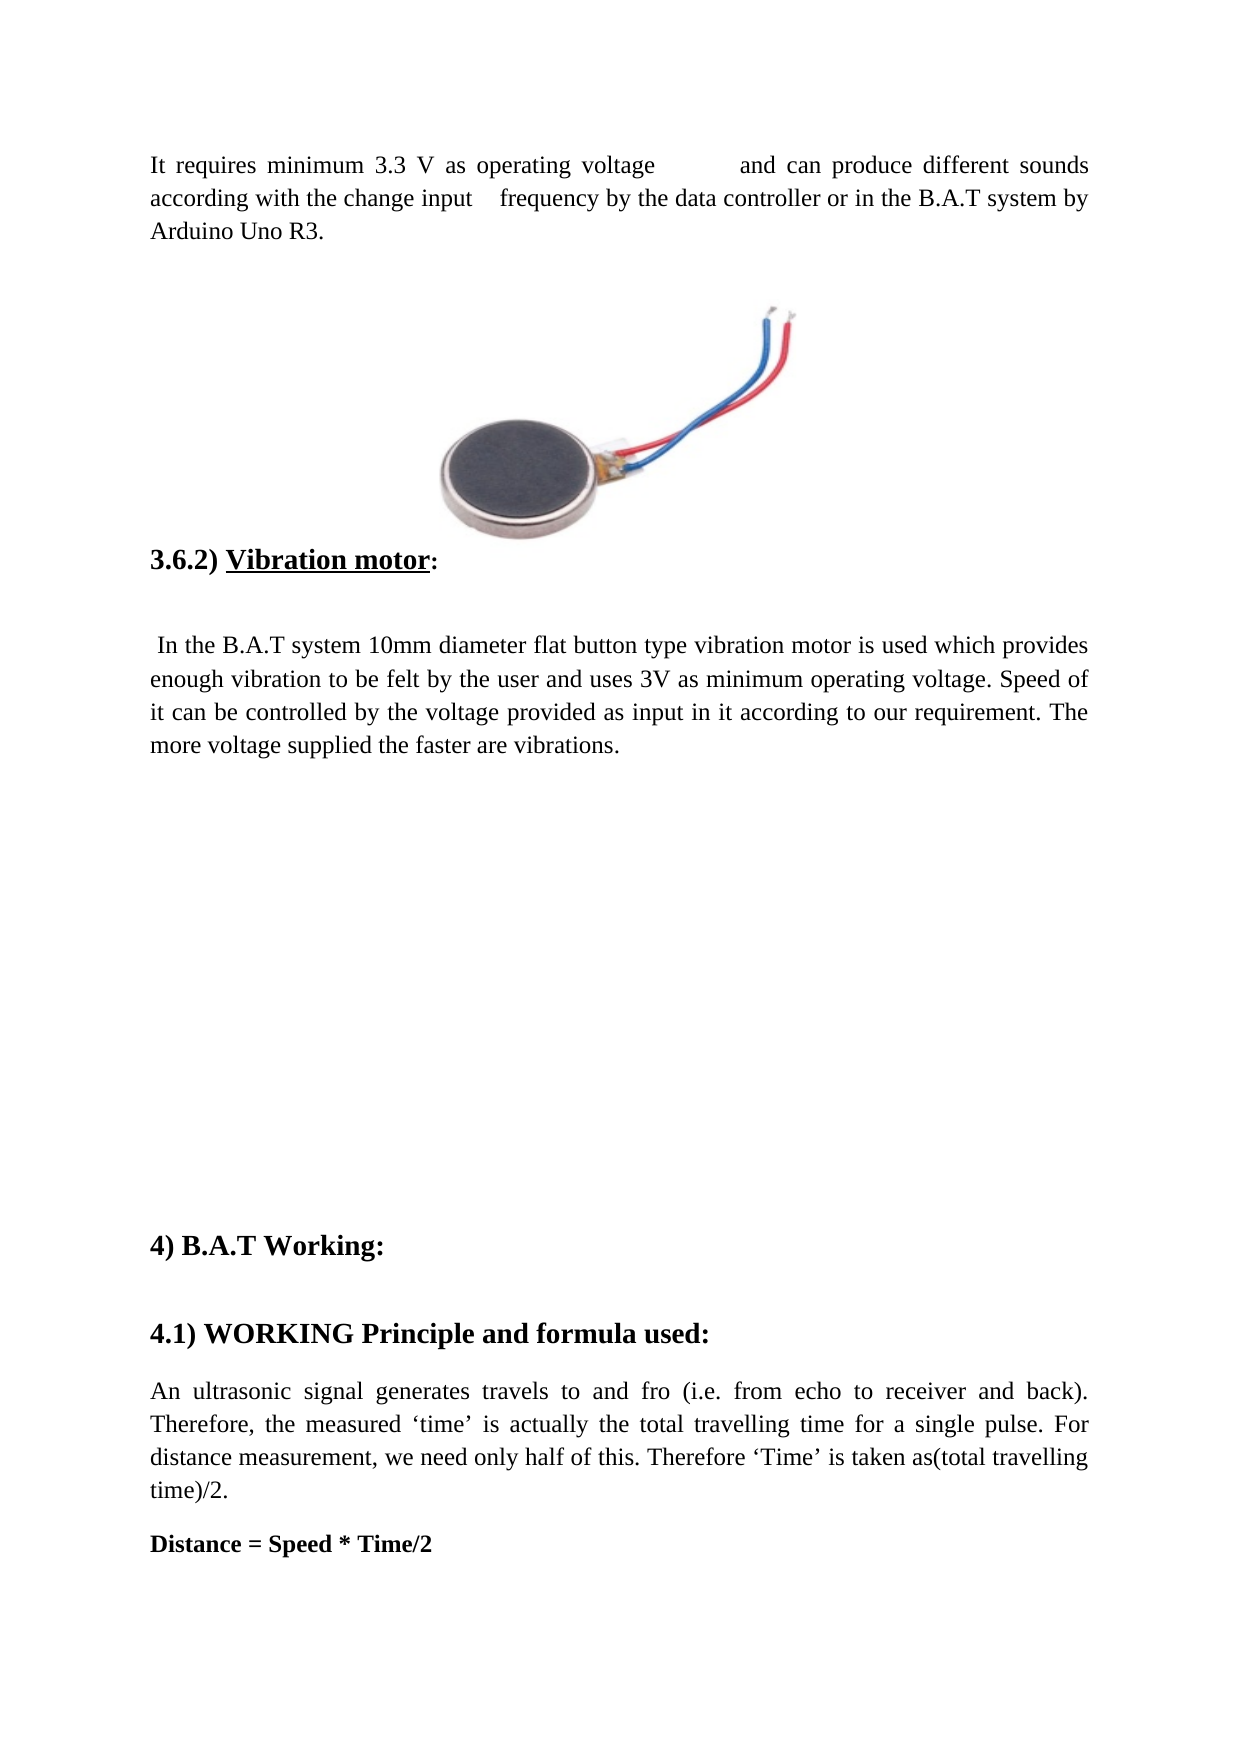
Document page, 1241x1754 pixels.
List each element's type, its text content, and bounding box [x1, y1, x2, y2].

subtitle An ultrasonic signal generates travels to and fro (i.e. from echo to receiver and back). Therefore, the measured ‘time’ is actually the total travelling time for a single pulse. For distance measurement, we need only half of this. Therefore ‘Time’ is taken as(total travelling time)/2. [150, 1376, 1090, 1503]
subtitle In the B.A.T system 10mm diameter flat button type vibration motor is used which provides enough vibration to be felt by the user and uses 3V as minimum operating voltage. Speed of it can be controlled by the voltage provided as input in it according to our requirement. The more voltage supplied the faster are vibrations. [150, 631, 1090, 758]
picture [438, 299, 797, 570]
subtitle 4.1) WORKING Principle and formula used: [150, 1316, 1090, 1350]
subtitle It requires minimum 3.3 V as operating voltage and can produce different sounds according with the change input frequency by the data controller or in the B.A.T system by Arduino Uno R3. [150, 150, 1090, 245]
subtitle 4) B.A.T Working: [150, 1228, 1090, 1261]
subtitle Distance = Speed * Time/2 [150, 1529, 1090, 1557]
